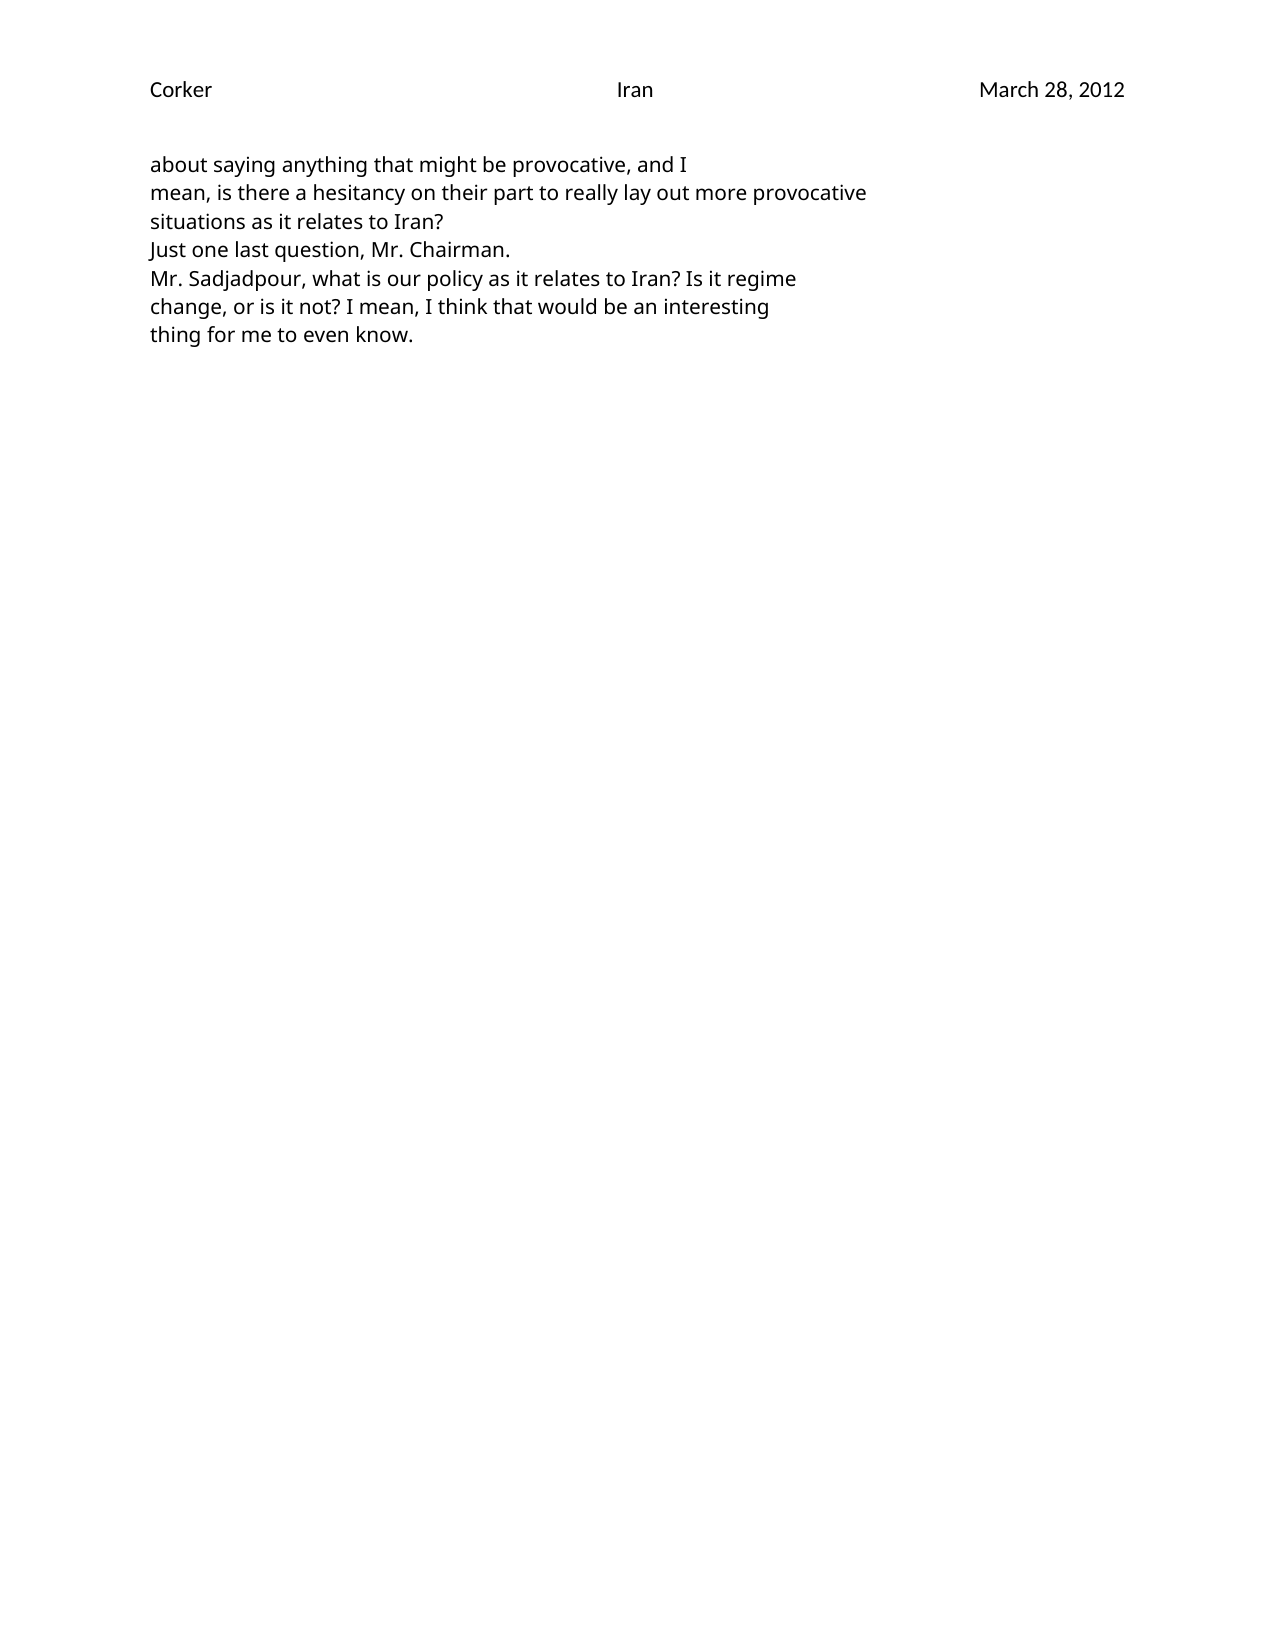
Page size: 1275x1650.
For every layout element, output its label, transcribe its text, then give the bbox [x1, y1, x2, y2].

text Mr. Sadjadpour, what is our policy as it relates to Iran? Is it regime [150, 264, 1125, 292]
text thing for me to even know. [150, 321, 1125, 349]
text mean, is there a hesitancy on their part to really lay out more provocative [150, 178, 1125, 207]
text about saying anything that might be provocative, and I [150, 150, 1125, 178]
text Just one last question, Mr. Chairman. [150, 235, 1125, 264]
text situations as it relates to Iran? [150, 207, 1125, 235]
text change, or is it not? I mean, I think that would be an interesting [150, 292, 1125, 321]
